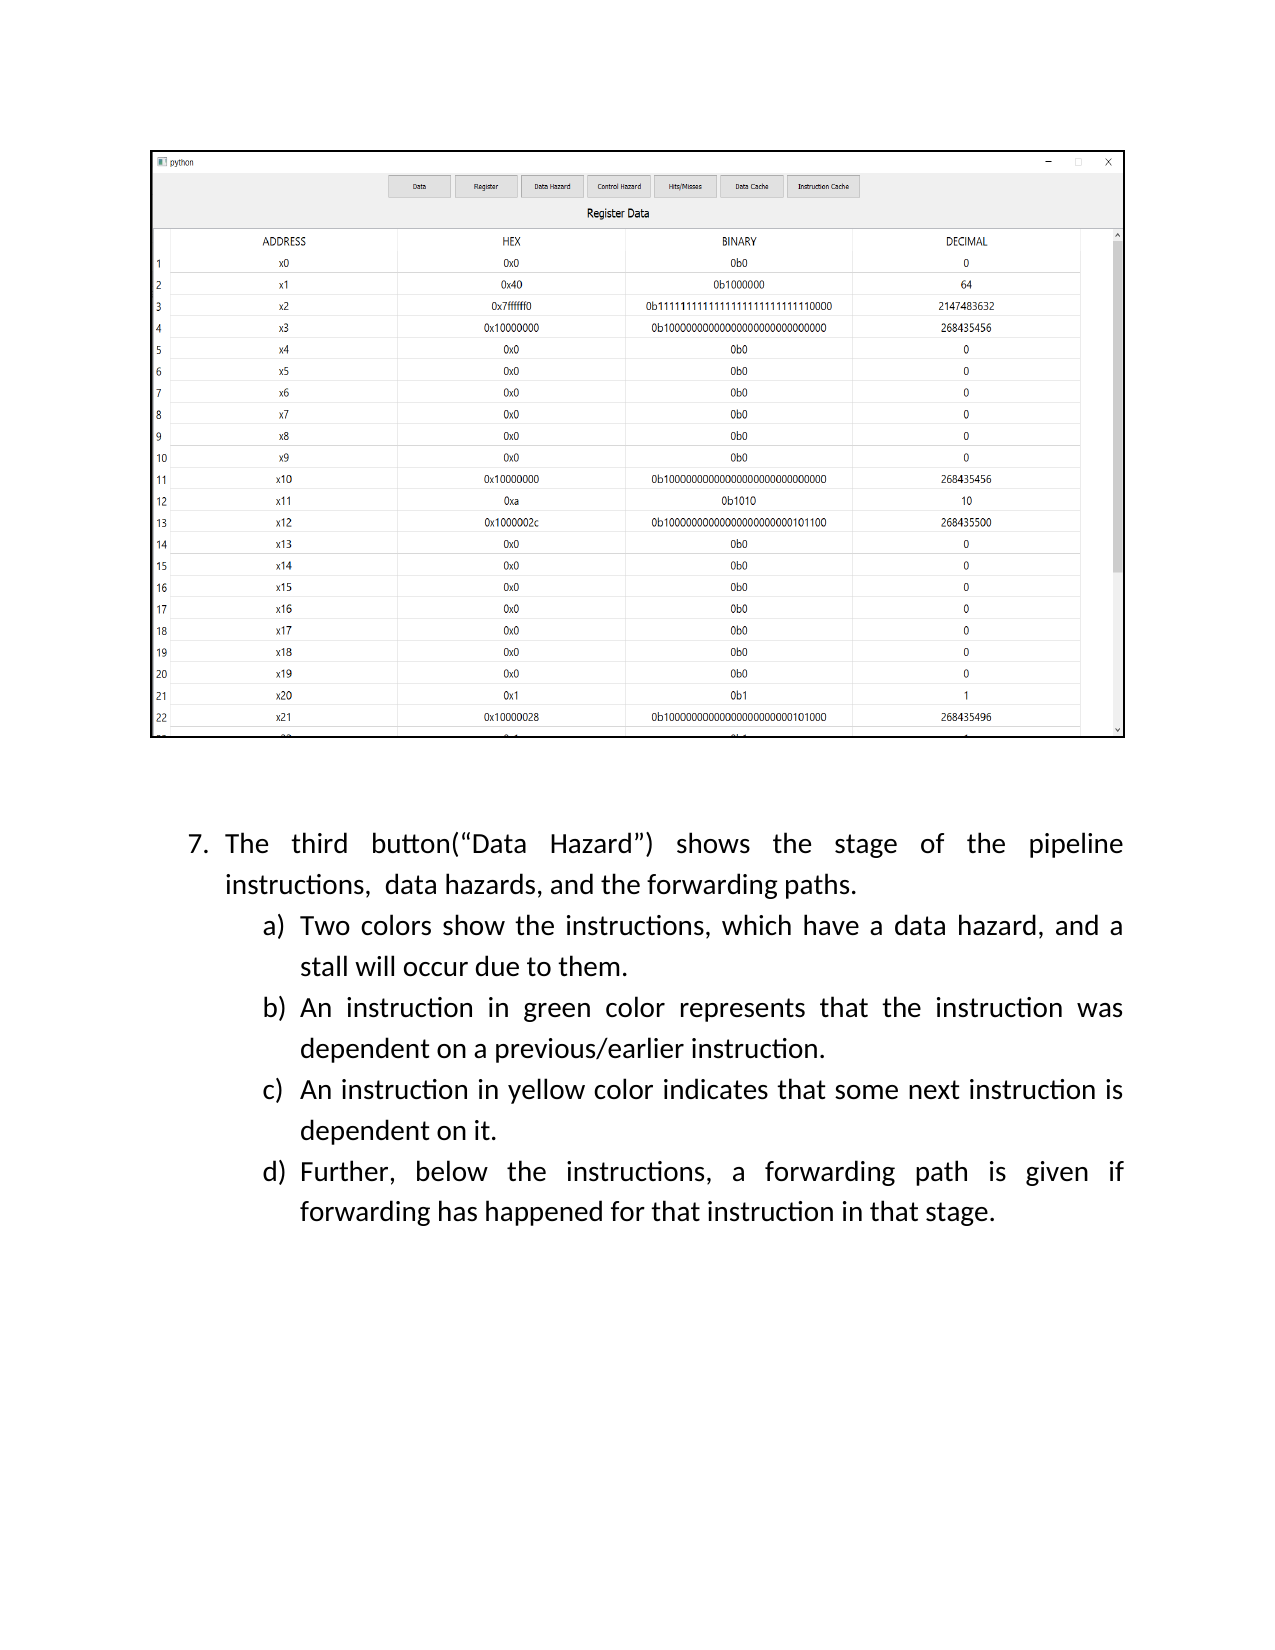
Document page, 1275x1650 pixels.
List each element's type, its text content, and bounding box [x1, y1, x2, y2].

picture [152, 152, 1123, 736]
list The third button(“Data Hazard”) shows the stage of the pipeline instructions, data hazards, and the forwarding paths. [187, 825, 1125, 902]
list Two colors show the instructions, which have a data hazard, and a stall will occur due to them. [262, 907, 1125, 983]
list An instruction in green color represents that the instruction was dependent on a previous/earlier instruction. [262, 989, 1125, 1065]
list Further, below the instructions, a forwarding path is given if forwarding has happened for that instruction in that stage. [262, 1153, 1125, 1229]
list An instruction in yellow color indicates that some next instruction is dependent on it. [262, 1071, 1125, 1147]
